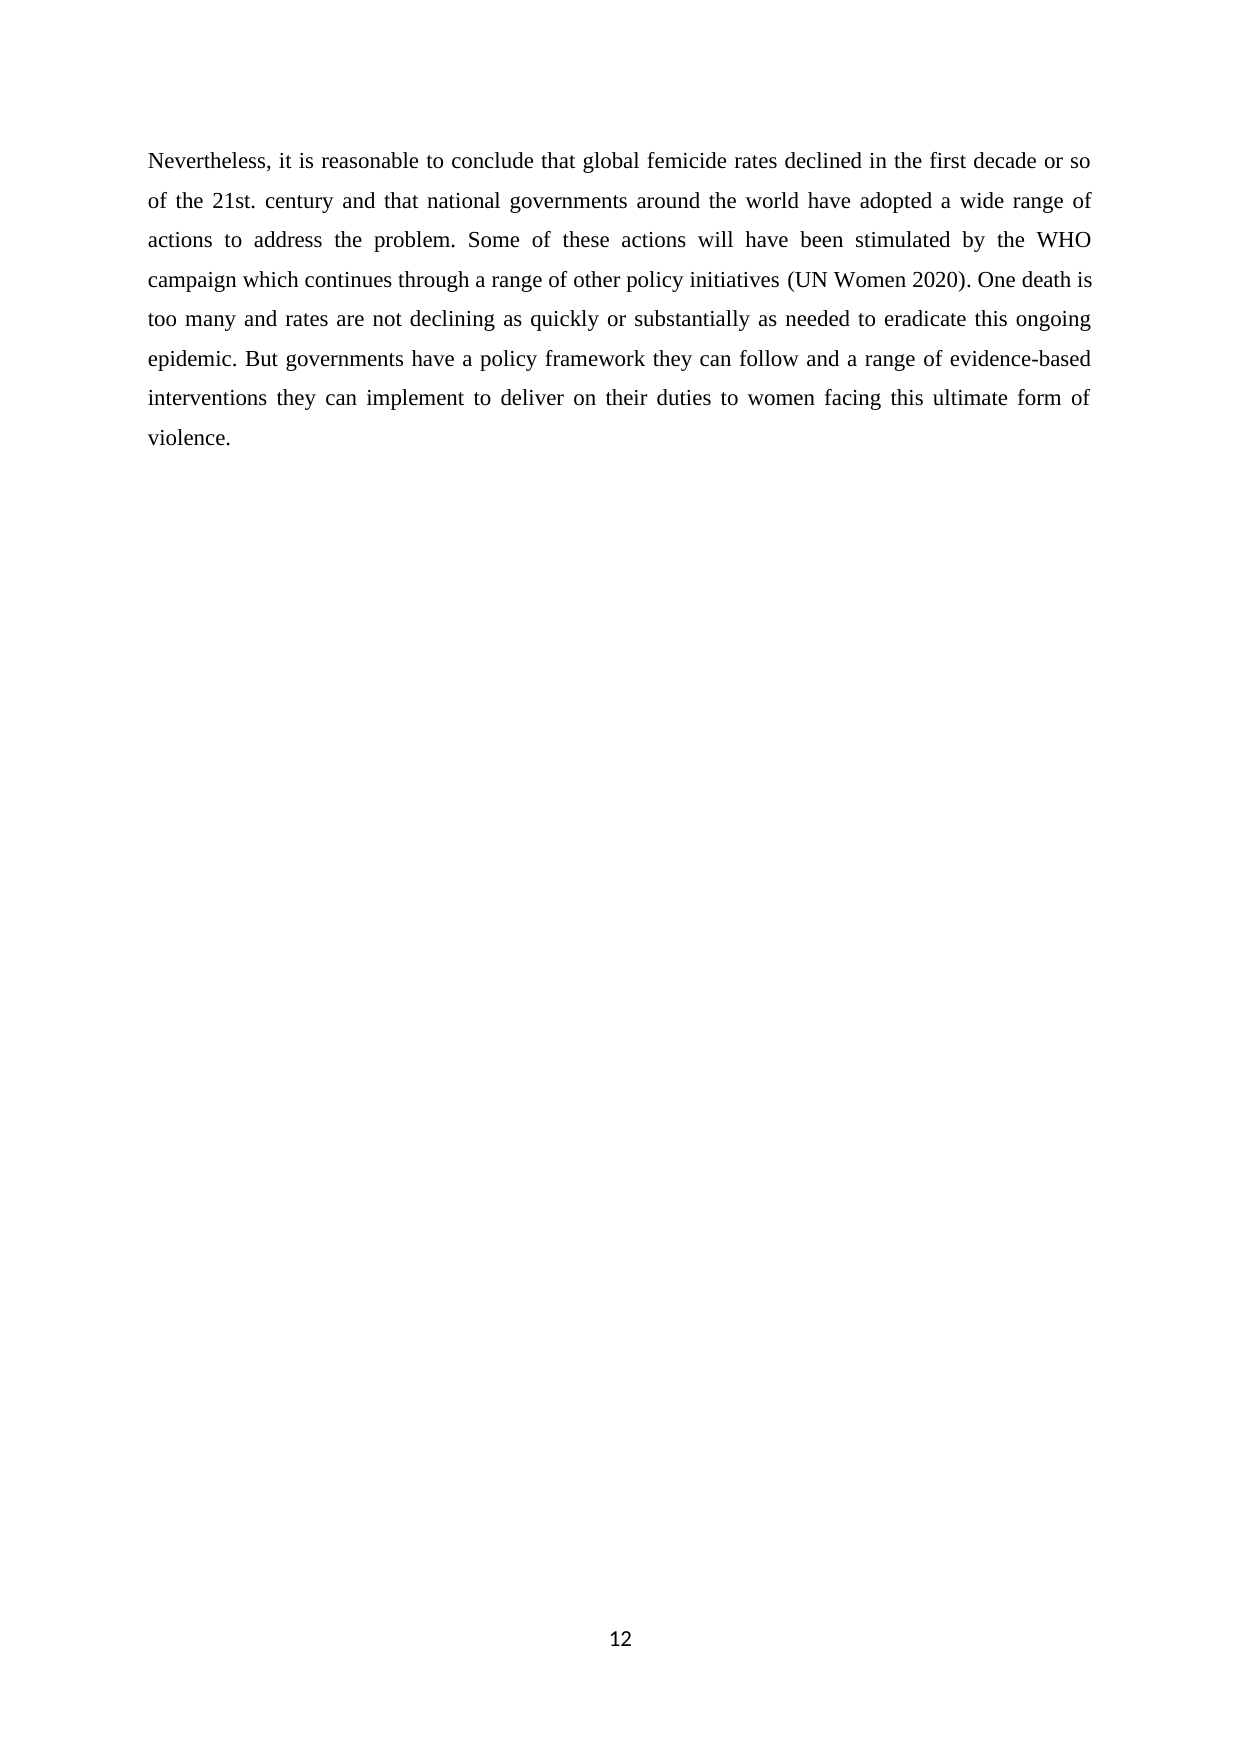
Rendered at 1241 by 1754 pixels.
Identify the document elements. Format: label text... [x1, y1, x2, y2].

text Nevertheless, it is reasonable to conclude that global femicide rates declined in the first decade or so of the 21st. century and that national governments around the world have adopted a wide range of actions to address the problem. Some of these actions will have been stimulated by the WHO campaign which continues through a range of other policy initiatives (UN Women 2020). One death is too many and rates are not declining as quickly or substantially as needed to eradicate this ongoing epidemic. But governments have a policy framework they can follow and a range of evidence-based interventions they can implement to deliver on their duties to women facing this ultimate form of violence. [148, 148, 1093, 450]
